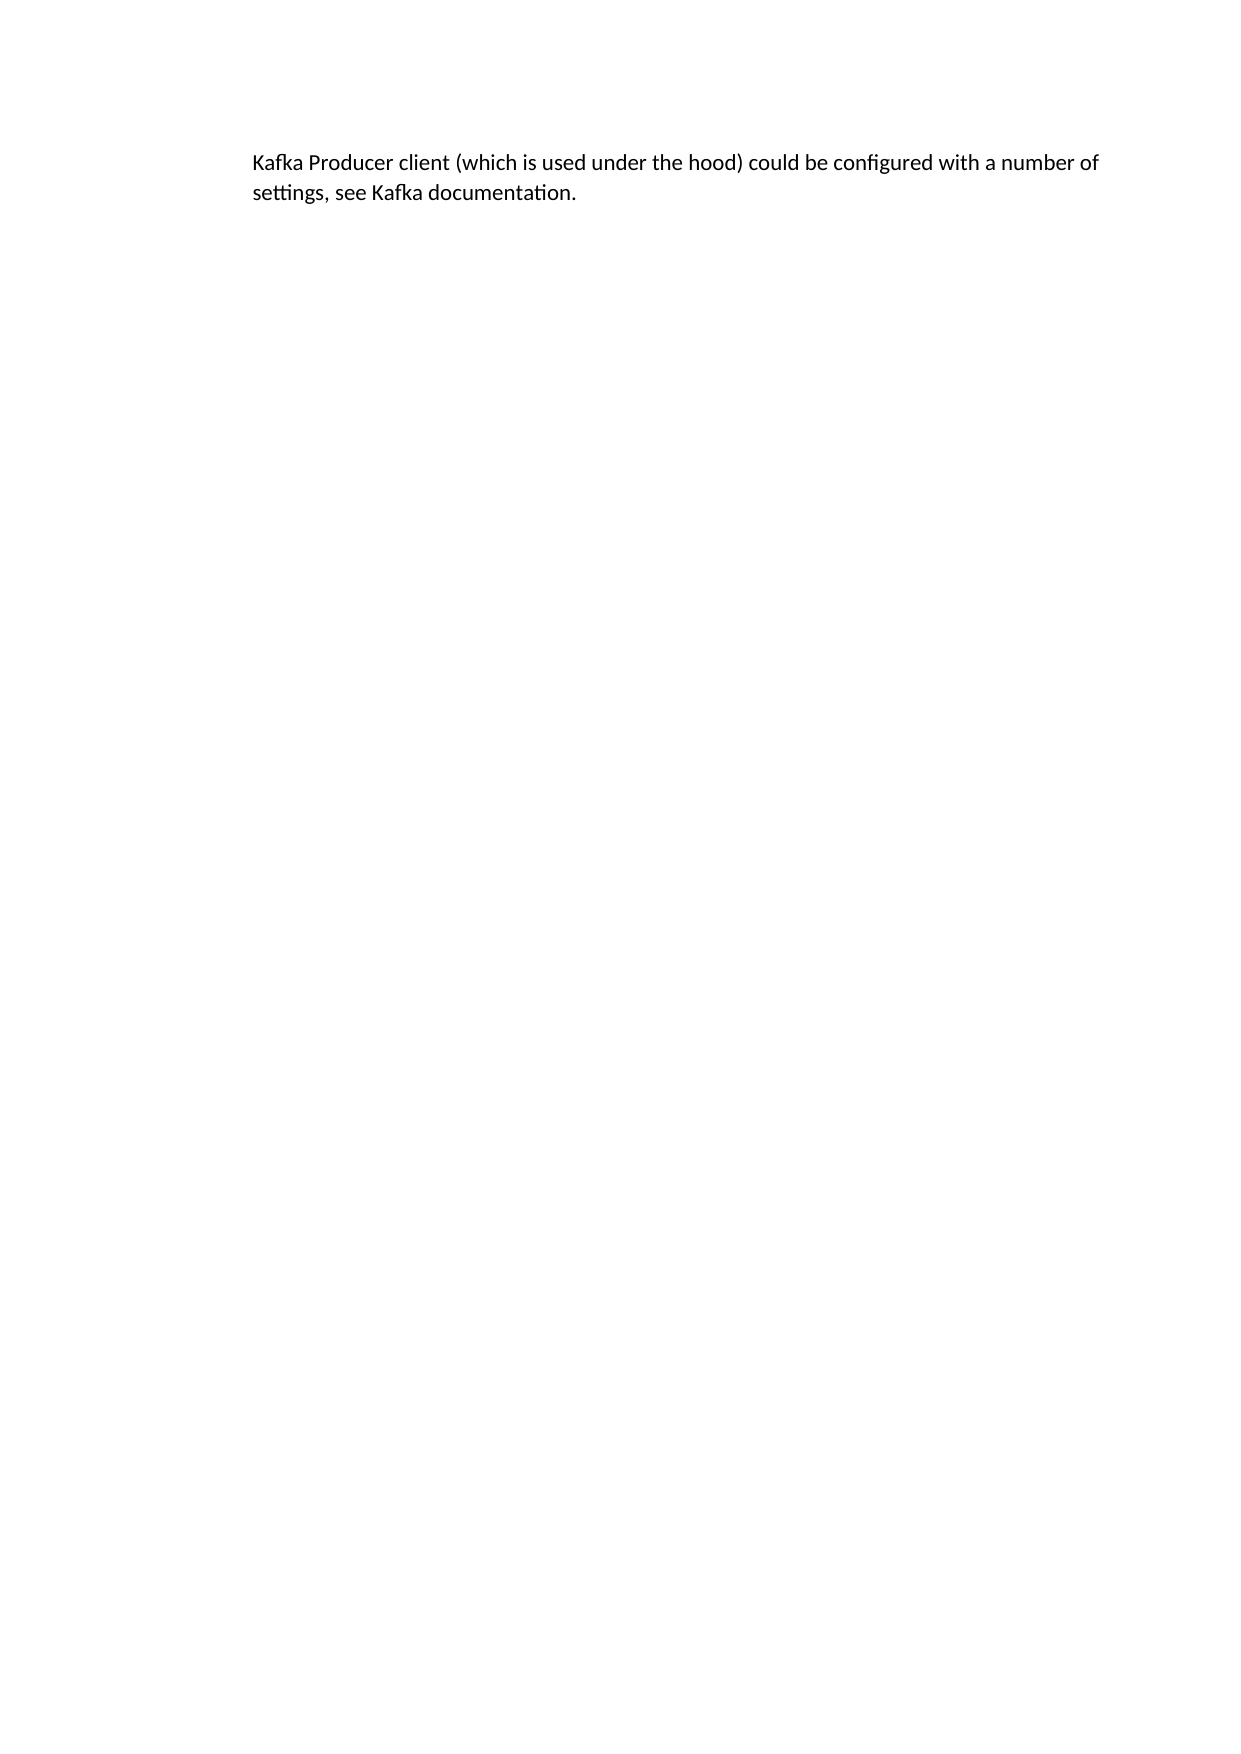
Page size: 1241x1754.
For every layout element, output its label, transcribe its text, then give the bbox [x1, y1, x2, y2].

list Kafka Producer client (which is used under the hood) could be configured with a number of settings, see Kafka documentation. [252, 148, 1152, 207]
